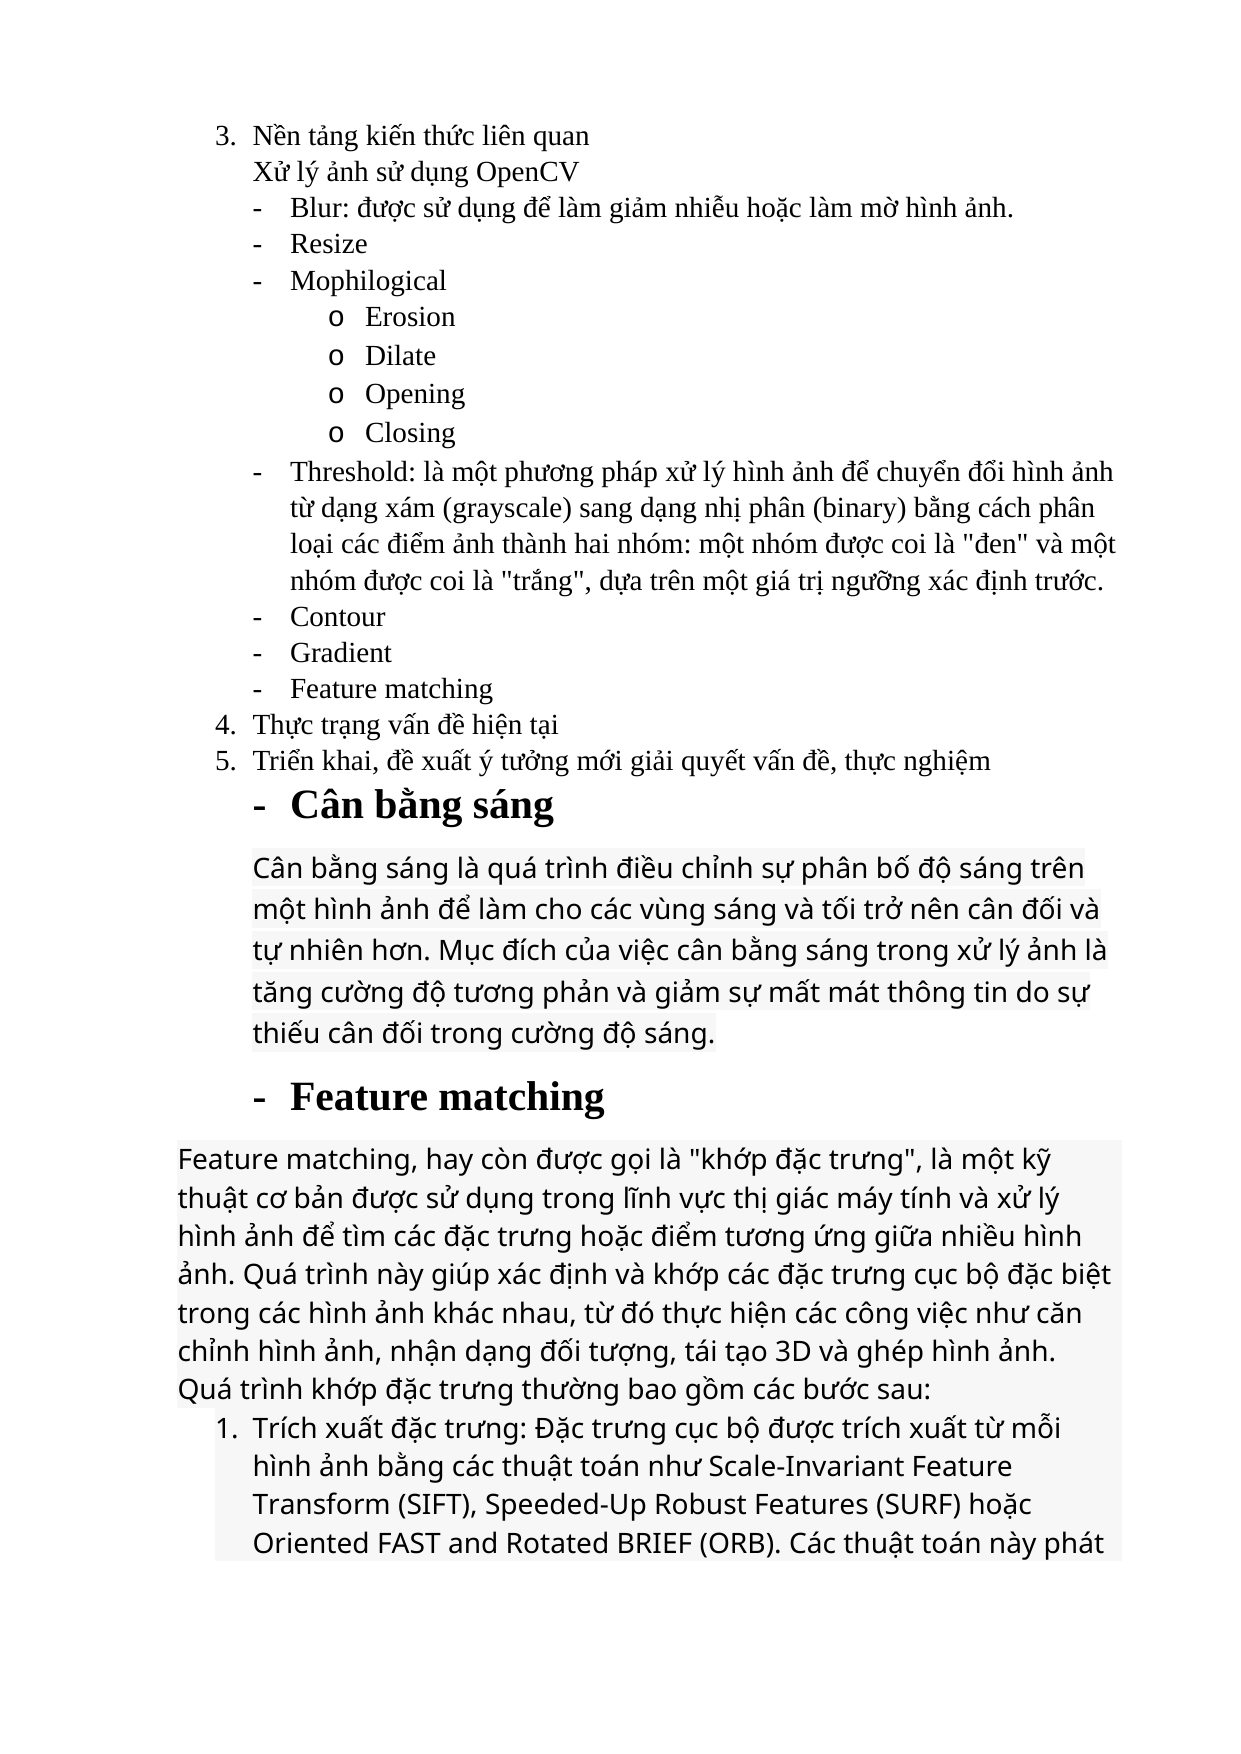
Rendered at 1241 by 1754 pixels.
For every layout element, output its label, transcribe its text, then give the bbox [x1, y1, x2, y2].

list Thực trạng vấn đề hiện tại [215, 707, 1122, 741]
text Quá trình khớp đặc trưng thường bao gồm các bước sau: [177, 1370, 1122, 1408]
list Erosion [327, 299, 1122, 335]
list Mophilogical [252, 263, 1122, 296]
list Nền tảng kiến thức liên quan [215, 118, 1122, 152]
list Triển khai, đề xuất ý tưởng mới giải quyết vấn đề, thực nghiệm [215, 743, 1122, 777]
list Xử lý ảnh sử dụng OpenCV [252, 154, 1122, 188]
list Blur: được sử dụng để làm giảm nhiễu hoặc làm mờ hình ảnh. [252, 190, 1122, 224]
list Closing [327, 415, 1122, 451]
list Dilate [327, 338, 1122, 374]
text Cân bằng sáng là quá trình điều chỉnh sự phân bố độ sáng trên một hình ảnh để làm cho các vùng sáng và tối trở nên cân đối và tự nhiên hơn. Mục đích của việc cân bằng sáng trong xử lý ảnh là tăng cường độ tương phản và giảm sự mất mát thông tin do sự thiếu cân đối trong cường độ sáng. [252, 848, 1122, 1052]
text Feature matching, hay còn được gọi là "khớp đặc trưng", là một kỹ thuật cơ bản được sử dụng trong lĩnh vực thị giác máy tính và xử lý hình ảnh để tìm các đặc trưng hoặc điểm tương ứng giữa nhiều hình ảnh. Quá trình này giúp xác định và khớp các đặc trưng cục bộ đặc biệt trong các hình ảnh khác nhau, từ đó thực hiện các công việc như căn chỉnh hình ảnh, nhận dạng đối tượng, tái tạo 3D và ghép hình ảnh. [177, 1140, 1122, 1370]
list Feature matching [252, 1071, 1122, 1119]
list Contour [252, 599, 1122, 632]
list Cân bằng sáng [252, 779, 1122, 827]
list Opening [327, 377, 1122, 413]
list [215, 1408, 1122, 1561]
list Gradient [252, 635, 1122, 668]
list Threshold: là một phương pháp xử lý hình ảnh để chuyển đổi hình ảnh từ dạng xám (grayscale) sang dạng nhị phân (binary) bằng cách phân loại các điểm ảnh thành hai nhóm: một nhóm được coi là "đen" và một nhóm được coi là "trắng", dựa trên một giá trị ngưỡng xác định trước. [252, 454, 1122, 596]
list Resize [252, 227, 1122, 260]
list Feature matching [252, 671, 1122, 705]
